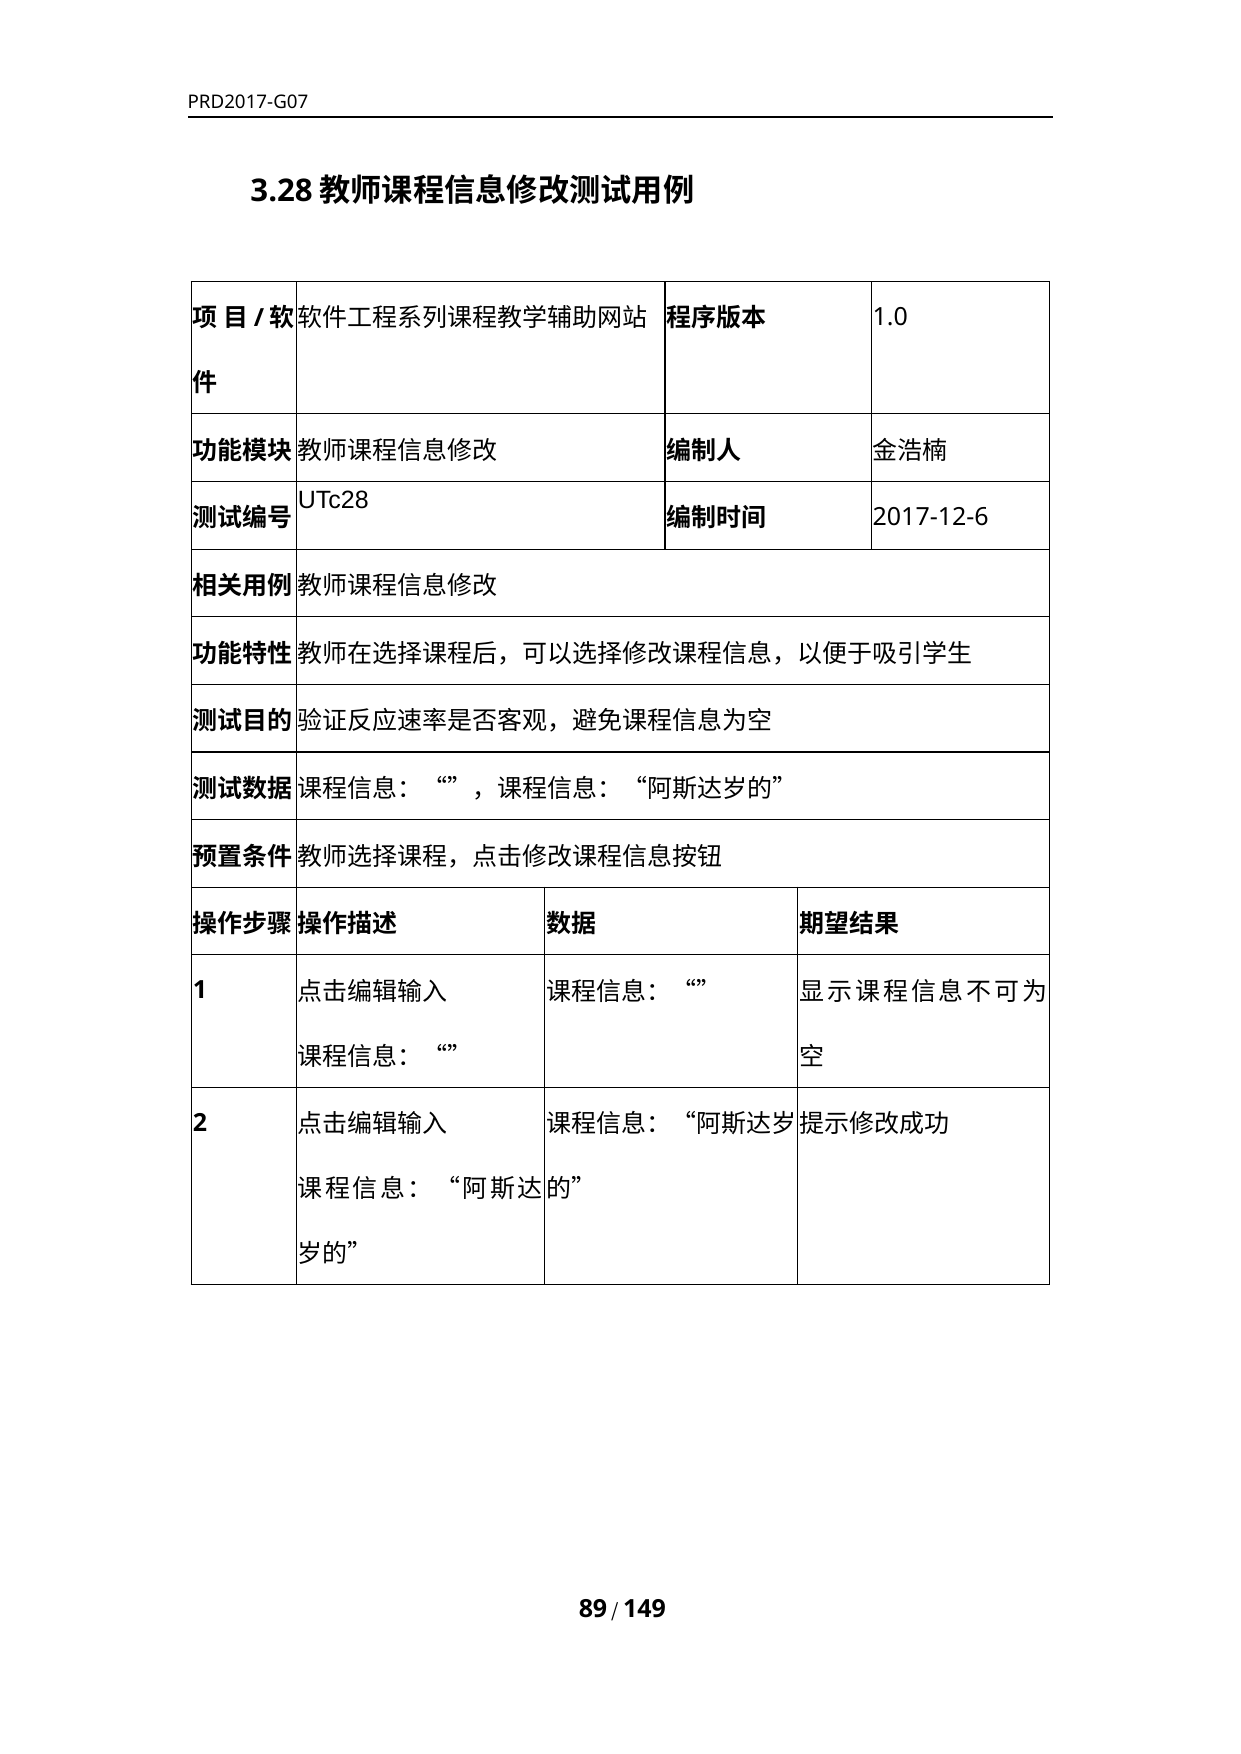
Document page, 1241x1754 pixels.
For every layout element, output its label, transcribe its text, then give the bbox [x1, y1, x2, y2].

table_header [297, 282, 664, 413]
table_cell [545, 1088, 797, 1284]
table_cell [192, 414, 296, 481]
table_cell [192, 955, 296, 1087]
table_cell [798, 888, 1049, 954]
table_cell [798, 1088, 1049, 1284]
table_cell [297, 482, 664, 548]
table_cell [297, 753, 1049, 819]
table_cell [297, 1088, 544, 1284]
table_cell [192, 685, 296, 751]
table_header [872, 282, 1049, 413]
subtitle 3.28教师课程信息修改测试用例 [187, 156, 1053, 221]
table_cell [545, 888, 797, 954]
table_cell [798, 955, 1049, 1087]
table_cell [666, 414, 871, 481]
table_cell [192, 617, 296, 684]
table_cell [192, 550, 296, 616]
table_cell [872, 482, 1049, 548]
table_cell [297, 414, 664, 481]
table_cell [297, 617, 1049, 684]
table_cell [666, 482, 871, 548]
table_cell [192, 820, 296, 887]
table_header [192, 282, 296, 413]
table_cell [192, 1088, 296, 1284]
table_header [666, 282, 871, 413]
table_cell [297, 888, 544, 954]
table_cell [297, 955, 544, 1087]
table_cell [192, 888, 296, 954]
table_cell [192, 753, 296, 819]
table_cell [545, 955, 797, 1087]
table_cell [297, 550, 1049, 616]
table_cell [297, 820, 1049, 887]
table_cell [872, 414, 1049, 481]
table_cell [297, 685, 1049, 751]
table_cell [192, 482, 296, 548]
